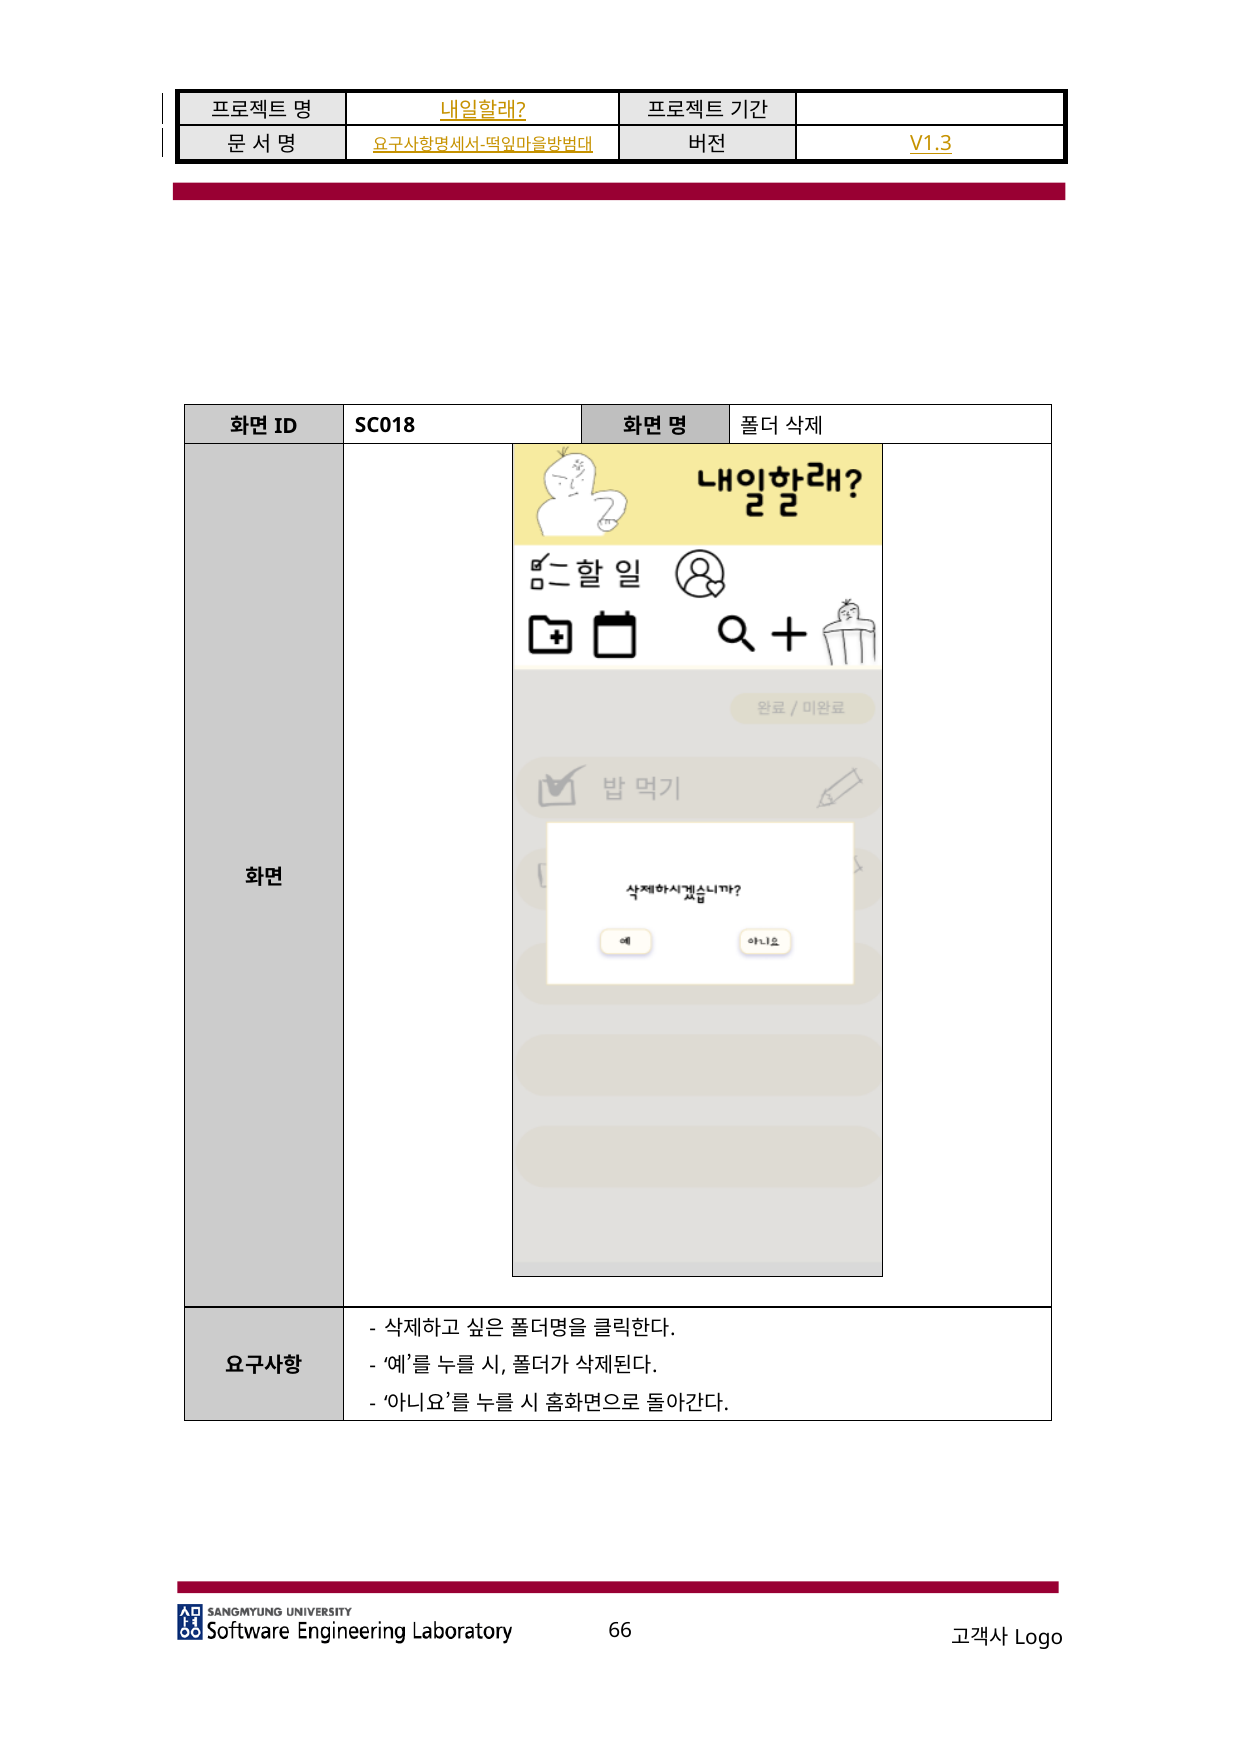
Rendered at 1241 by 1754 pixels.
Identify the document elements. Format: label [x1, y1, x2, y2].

table_header [185, 405, 343, 443]
table_cell [344, 444, 1051, 1306]
table_cell [344, 1308, 1051, 1420]
table_cell [185, 1308, 343, 1420]
table_cell [185, 444, 343, 1306]
table_header [344, 405, 581, 443]
table_header [730, 405, 1051, 443]
picture [177, 1604, 516, 1645]
table_header [582, 405, 729, 443]
picture [513, 444, 882, 1276]
